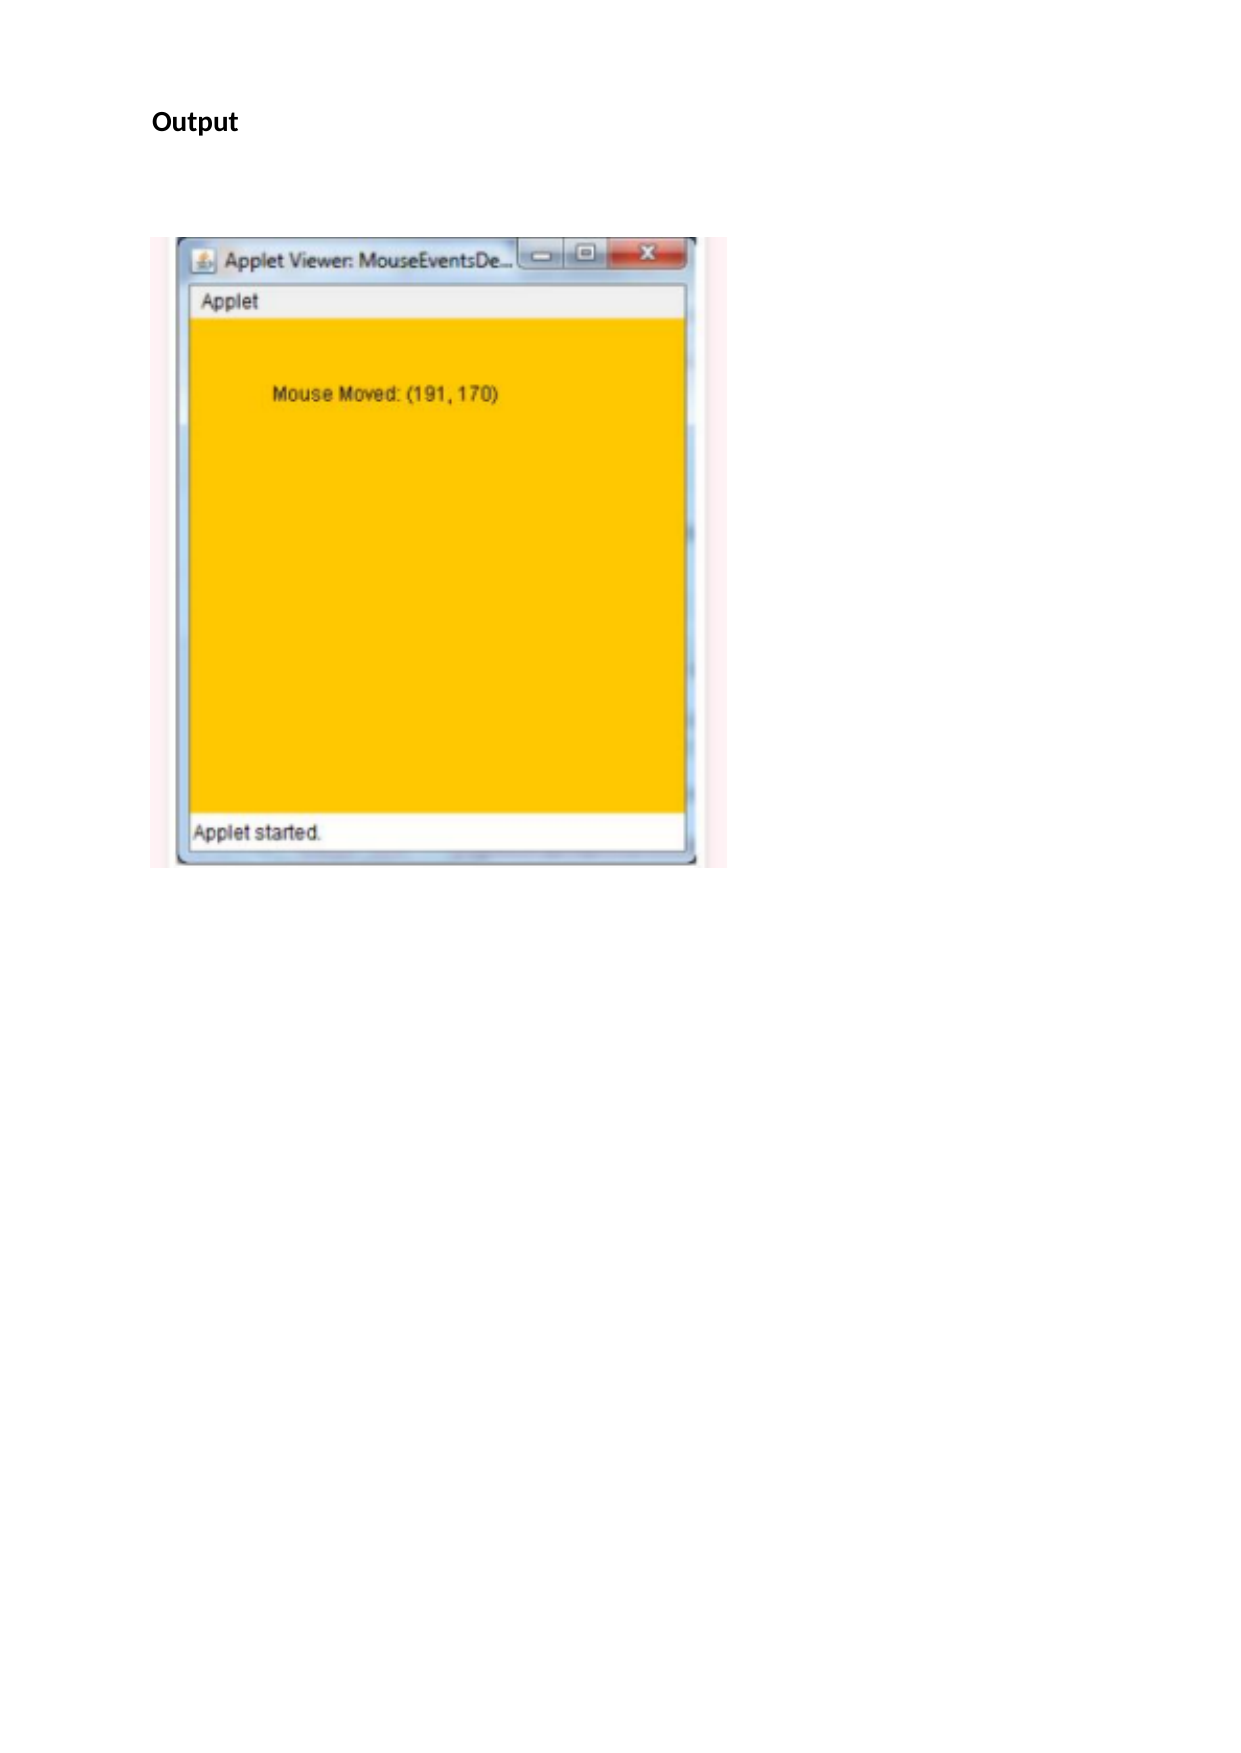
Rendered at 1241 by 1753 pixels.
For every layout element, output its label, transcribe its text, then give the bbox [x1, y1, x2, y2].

picture [150, 237, 728, 868]
text Output [151, 103, 1001, 138]
